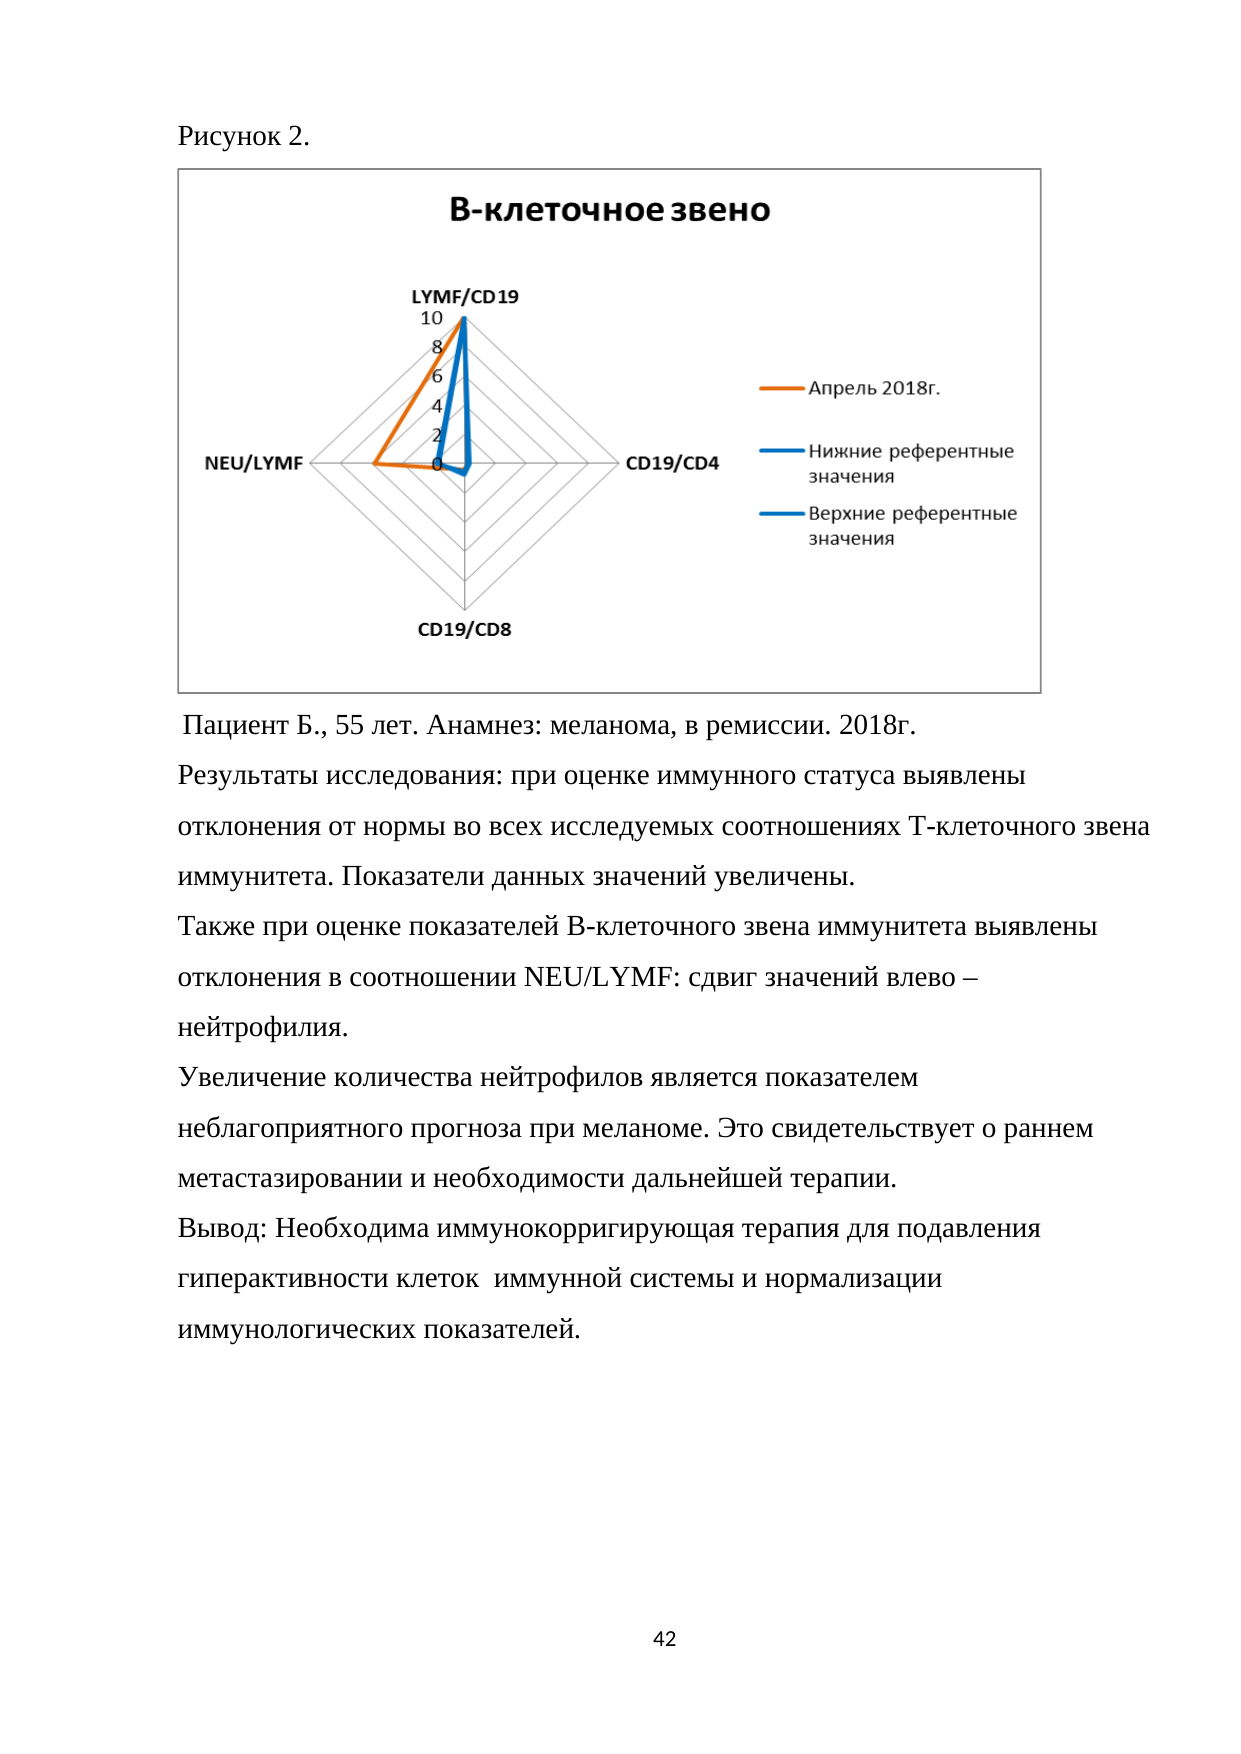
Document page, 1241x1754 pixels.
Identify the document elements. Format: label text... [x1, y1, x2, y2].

text Результаты исследования: при оценке иммунного статуса выявлены отклонения от нормы во всех исследуемых соотношениях Т-клеточного звена иммунитета. Показатели данных значений увеличены. [177, 757, 1152, 892]
text Рисунок 2. [177, 118, 1152, 152]
text Вывод: Необходима иммунокорригирующая терапия для подавления гиперактивности клеток иммунной системы и нормализации иммунологических показателей. [177, 1210, 1152, 1344]
text Пациент Б., 55 лет. Анамнез: меланома, в ремиссии. 2018г. [177, 707, 1152, 741]
text Увеличение количества нейтрофилов является показателем неблагоприятного прогноза при меланоме. Это свидетельствует о раннем метастазировании и необходимости дальнейшей терапии. [177, 1059, 1152, 1193]
picture [177, 168, 1042, 694]
text Также при оценке показателей В-клеточного звена иммунитета выявлены отклонения в соотношении NEU/LYMF: сдвиг значений влево – нейтрофилия. [177, 908, 1152, 1043]
